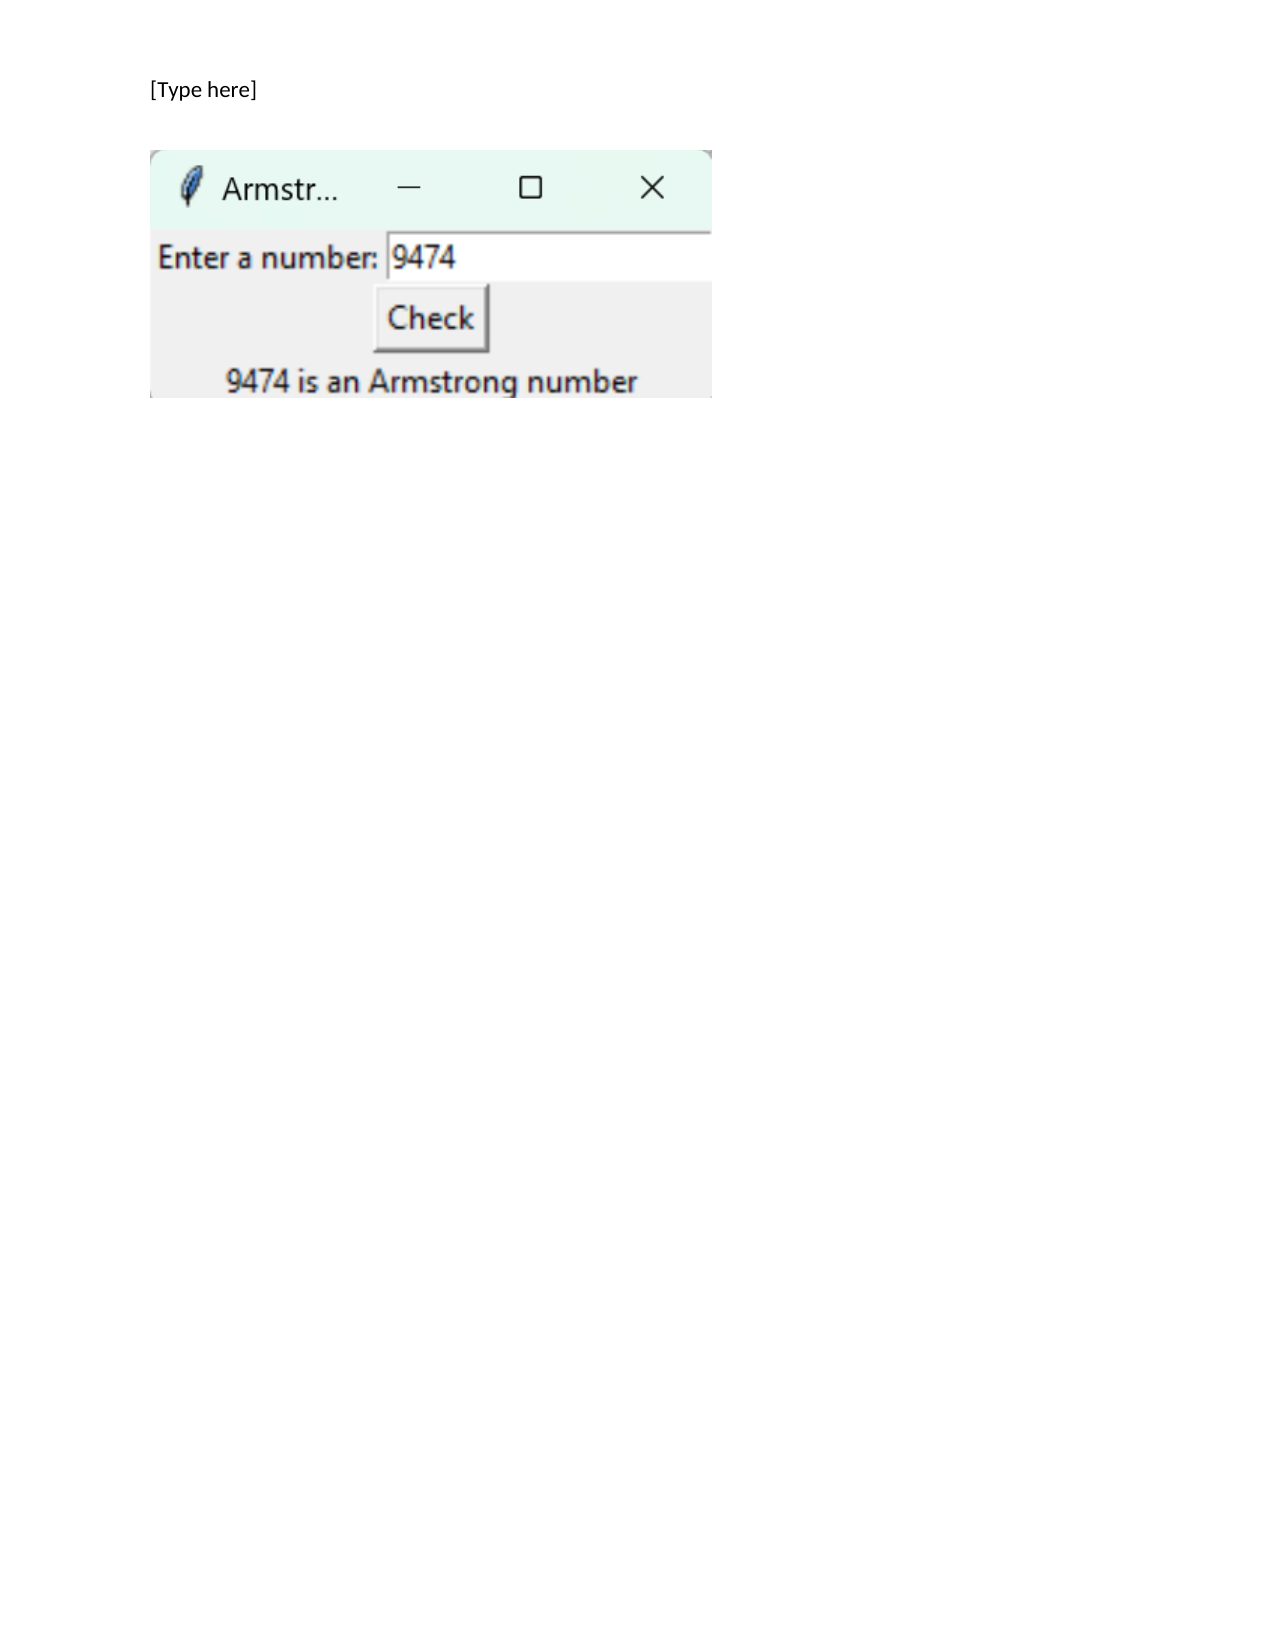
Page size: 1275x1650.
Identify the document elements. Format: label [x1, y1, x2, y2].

picture [150, 150, 712, 398]
